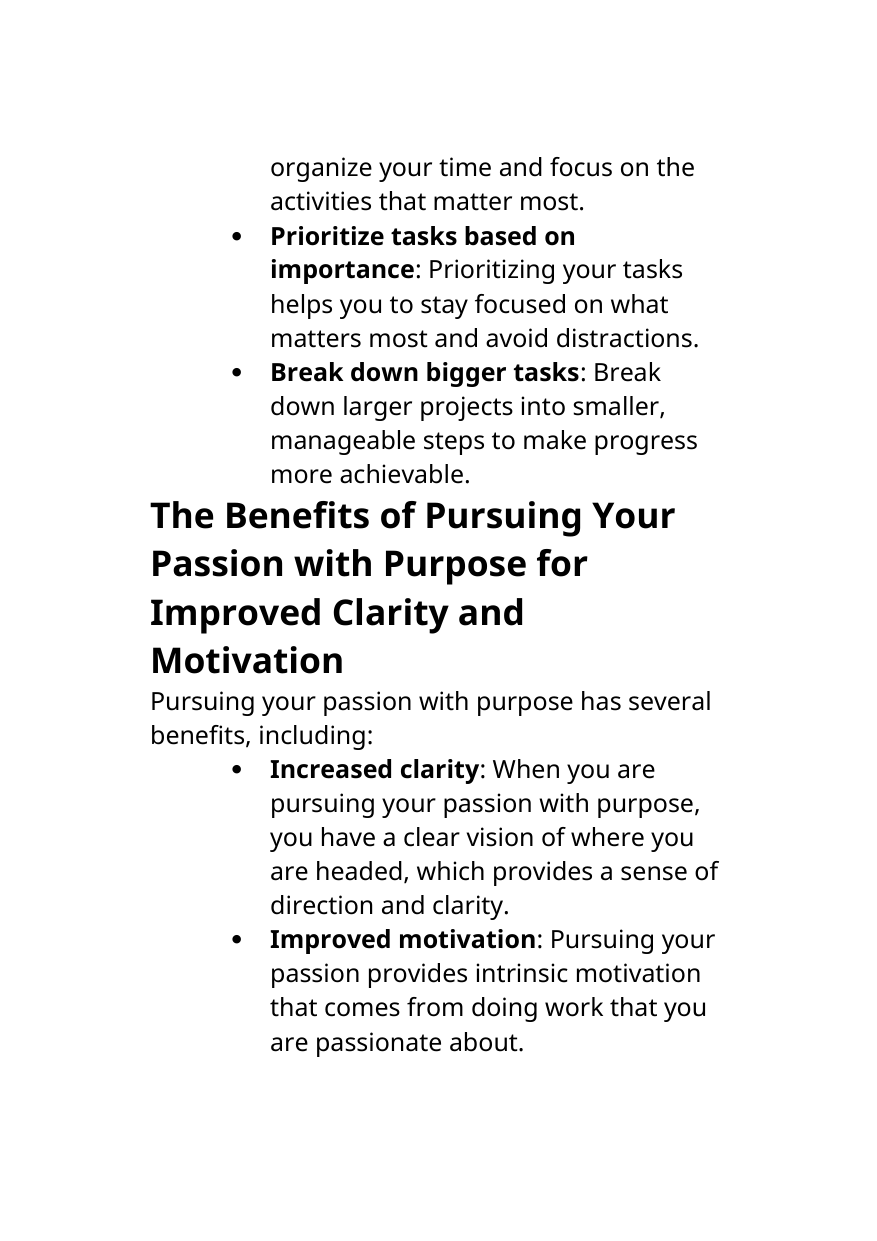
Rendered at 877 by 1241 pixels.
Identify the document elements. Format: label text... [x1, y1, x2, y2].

text Pursuing your passion with purpose has several benefits, including: [150, 683, 727, 752]
list Increased clarity: When you are pursuing your passion with purpose, you have a clear vision of where you are headed, which provides a sense of direction and clarity. [232, 752, 727, 922]
subtitle The Benefits of Pursuing Your Passion with Purpose for Improved Clarity and Motivation [150, 491, 727, 683]
list Break down bigger tasks: Break down larger projects into smaller, manageable steps to make progress more achievable. [232, 354, 727, 491]
list Improved motivation: Pursuing your passion provides intrinsic motivation that comes from doing work that you are passionate about. [232, 922, 727, 1058]
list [232, 150, 727, 218]
list Prioritize tasks based on importance: Prioritizing your tasks helps you to stay focused on what matters most and avoid distractions. [232, 218, 727, 354]
